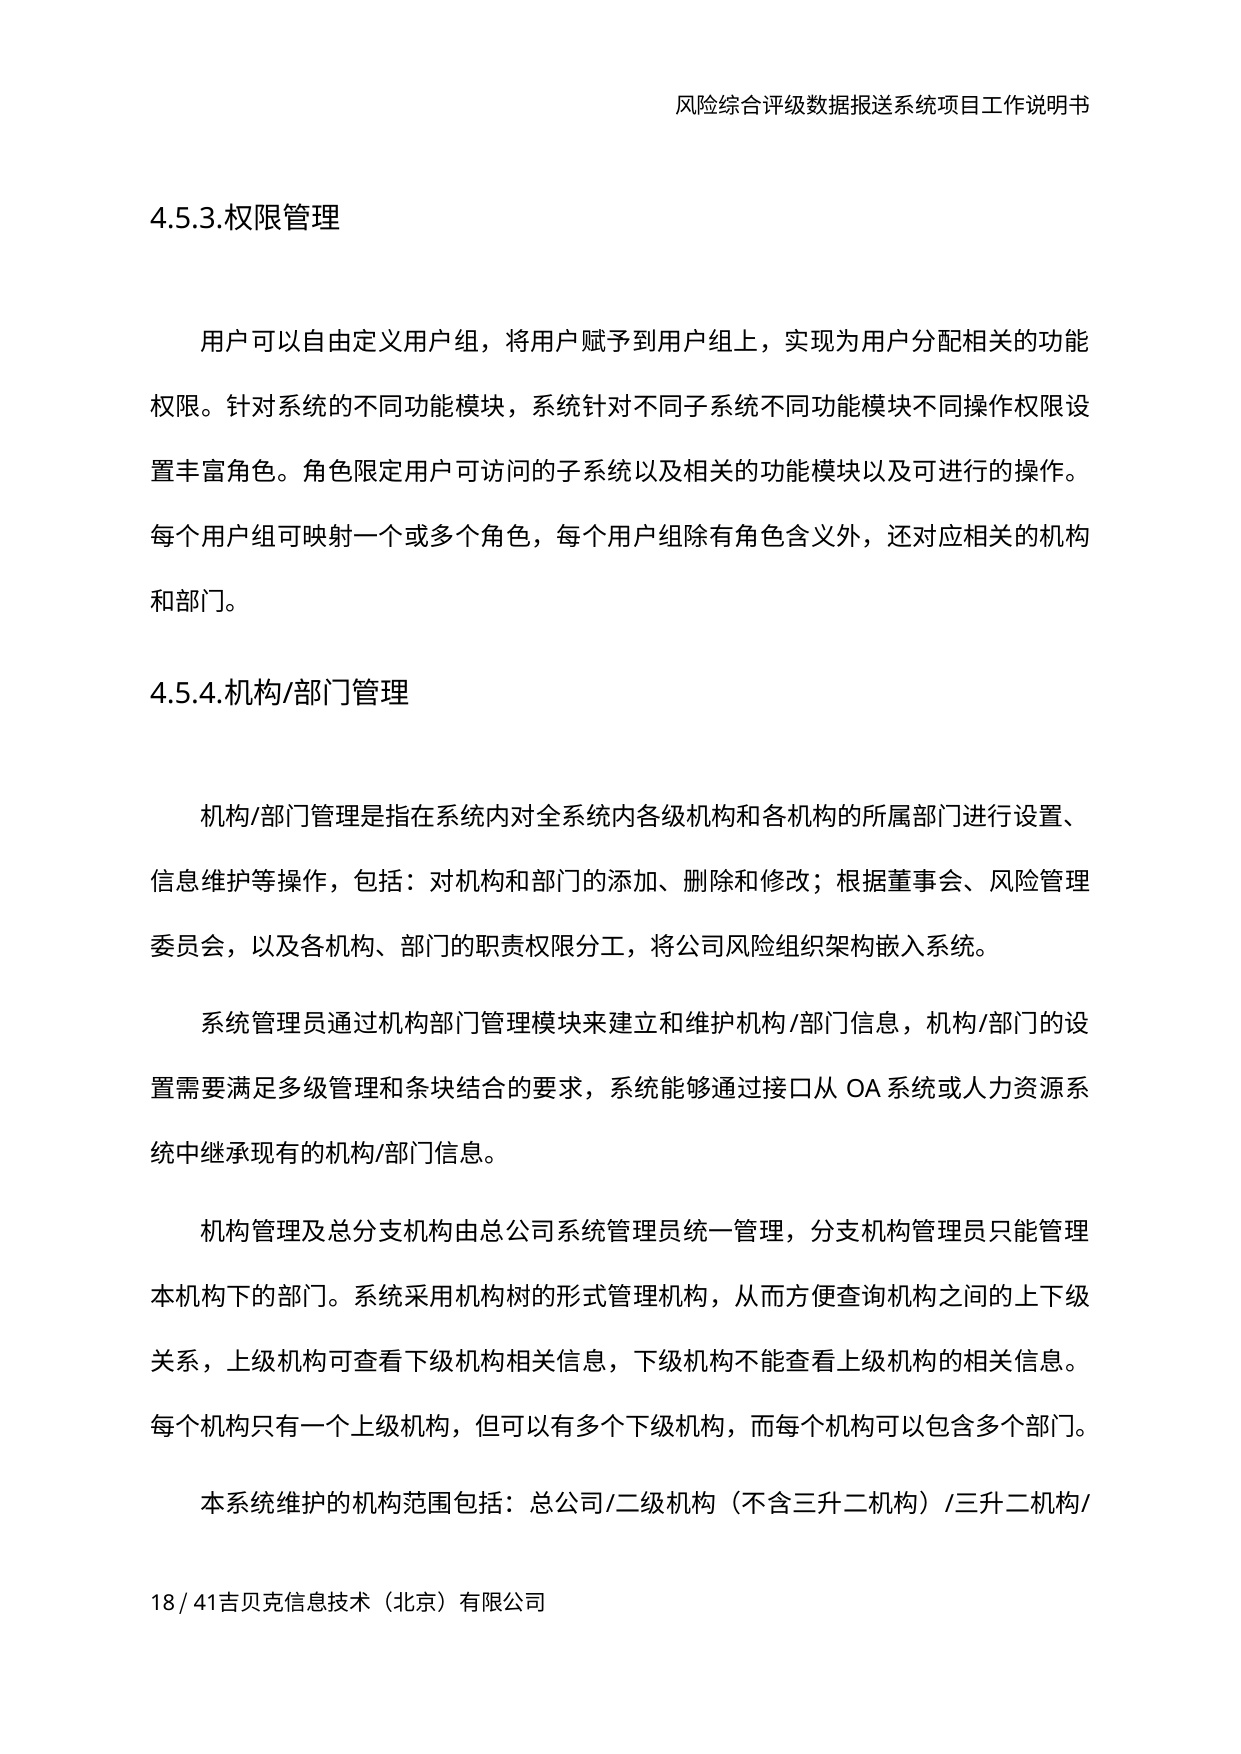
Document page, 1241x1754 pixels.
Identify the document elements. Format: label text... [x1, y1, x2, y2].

text 机构管理及总分支机构由总公司系统管理员统一管理，分支机构管理员只能管理本机构下的部门。系统采用机构树的形式管理机构，从而方便查询机构之间的上下级关系，上级机构可查看下级机构相关信息，下级机构不能查看上级机构的相关信息。每个机构只有一个上级机构，但可以有多个下级机构，而每个机构可以包含多个部门。 [150, 1197, 1090, 1457]
subtitle 权限管理 [150, 183, 1090, 248]
subtitle 机构/部门管理 [150, 659, 1090, 724]
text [150, 1469, 1090, 1534]
text 机构/部门管理是指在系统内对全系统内各级机构和各机构的所属部门进行设置、信息维护等操作，包括：对机构和部门的添加、删除和修改；根据董事会、风险管理委员会，以及各机构、部门的职责权限分工，将公司风险组织架构嵌入系统。 [150, 782, 1090, 977]
text 系统管理员通过机构部门管理模块来建立和维护机构/部门信息，机构/部门的设置需要满足多级管理和条块结合的要求，系统能够通过接口从OA系统或人力资源系统中继承现有的机构/部门信息。 [150, 989, 1090, 1184]
text 用户可以自由定义用户组，将用户赋予到用户组上，实现为用户分配相关的功能权限。针对系统的不同功能模块，系统针对不同子系统不同功能模块不同操作权限设置丰富角色。角色限定用户可访问的子系统以及相关的功能模块以及可进行的操作。每个用户组可映射一个或多个角色，每个用户组除有角色含义外，还对应相关的机构和部门。 [150, 307, 1090, 632]
